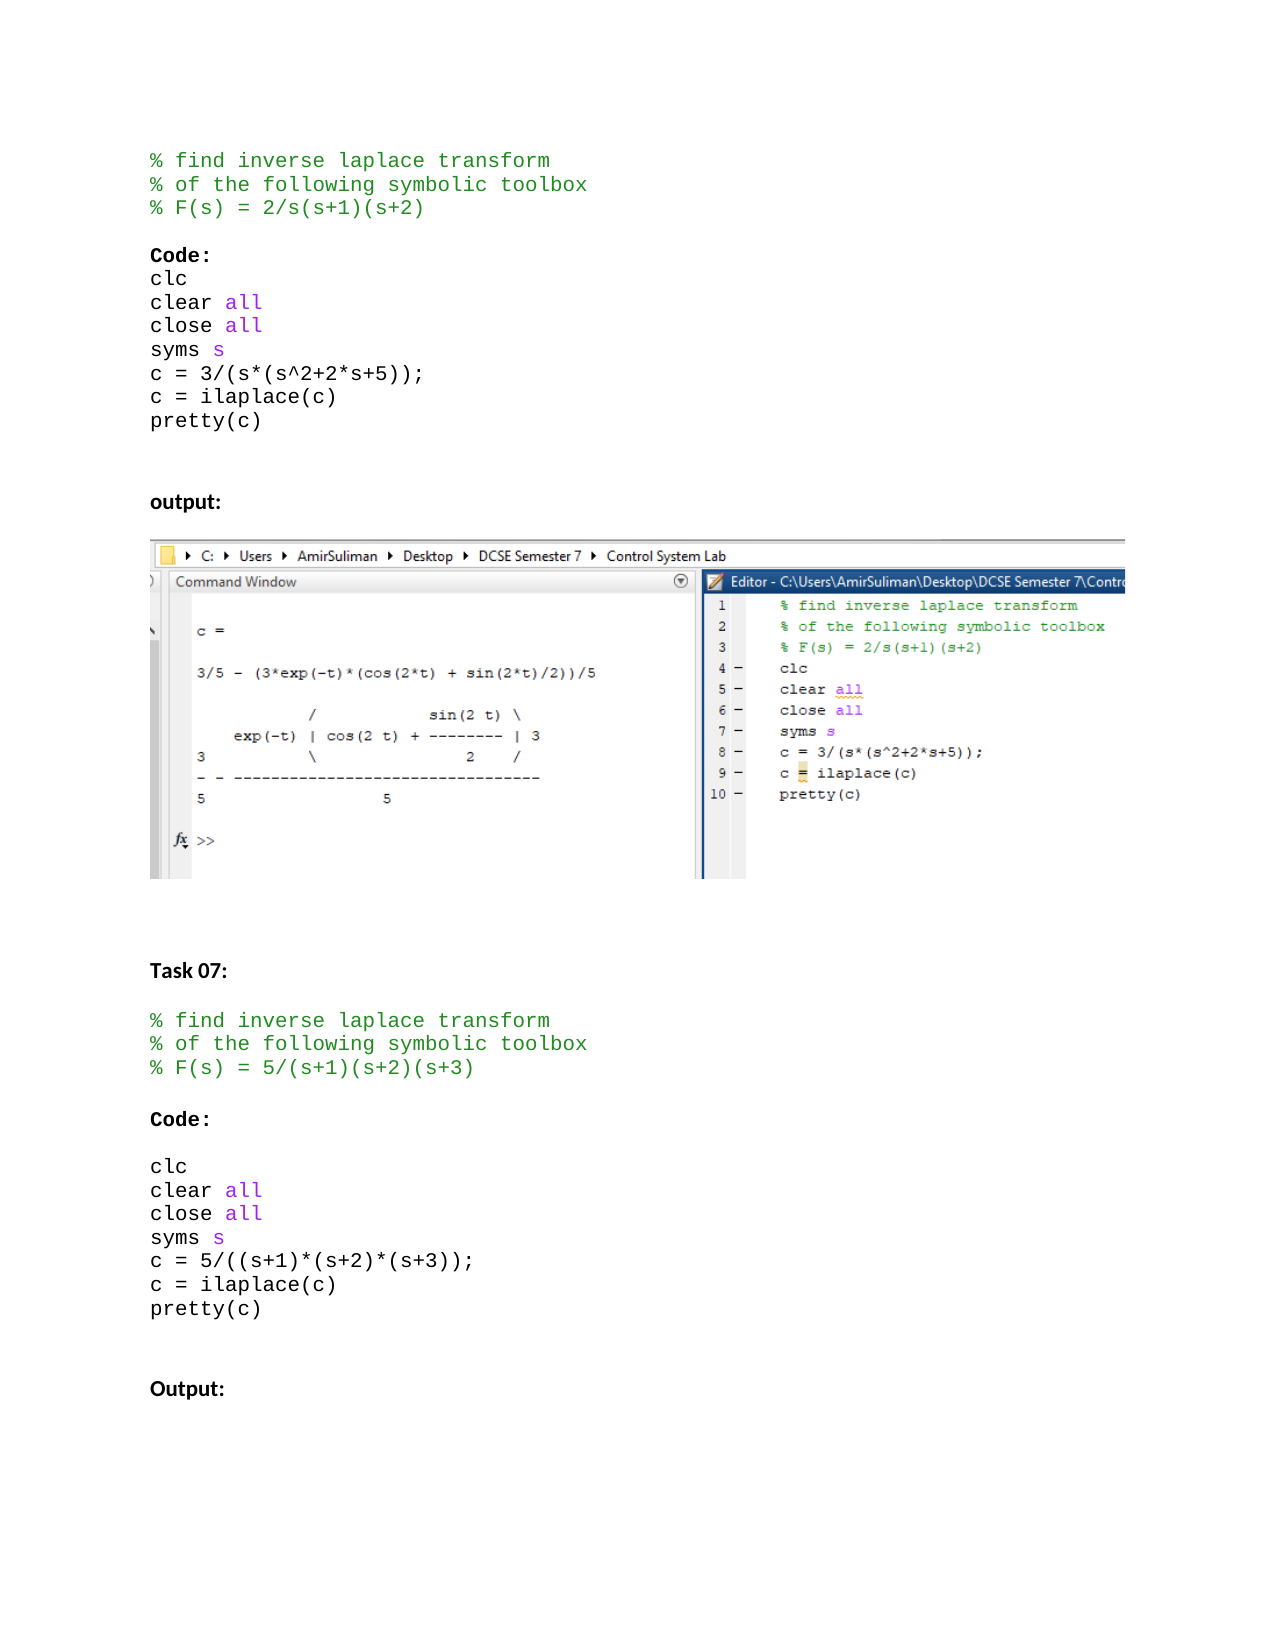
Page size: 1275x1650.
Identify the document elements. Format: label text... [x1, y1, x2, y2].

text c = 5/((s+1)*(s+2)*(s+3)); [150, 1251, 1125, 1274]
text % F(s) = 5/(s+1)(s+2)(s+3) [150, 1057, 1125, 1081]
text % of the following symbolic toolbox [150, 1033, 1125, 1057]
text clc [150, 268, 1125, 292]
text % F(s) = 2/s(s+1)(s+2) [150, 197, 1125, 221]
text output: [150, 487, 1125, 515]
text Code: [150, 244, 1125, 268]
text c = ilaplace(c) [150, 1274, 1125, 1298]
picture [150, 539, 1125, 879]
text clc [150, 1156, 1125, 1179]
text % of the following symbolic toolbox [150, 174, 1125, 197]
text % find inverse laplace transform [150, 150, 1125, 174]
text c = 3/(s*(s^2+2*s+5)); [150, 363, 1125, 386]
text pretty(c) [150, 410, 1125, 434]
text clear all [150, 292, 1125, 316]
text close all [150, 1203, 1125, 1227]
text c = ilaplace(c) [150, 386, 1125, 410]
text % find inverse laplace transform [150, 1010, 1125, 1033]
text clear all [150, 1179, 1125, 1203]
text close all [150, 316, 1125, 339]
text Code: [150, 1109, 1125, 1132]
text syms s [150, 339, 1125, 363]
text syms s [150, 1227, 1125, 1251]
text Output: [150, 1374, 1125, 1402]
text Task 07: [150, 957, 1125, 985]
text pretty(c) [150, 1298, 1125, 1321]
